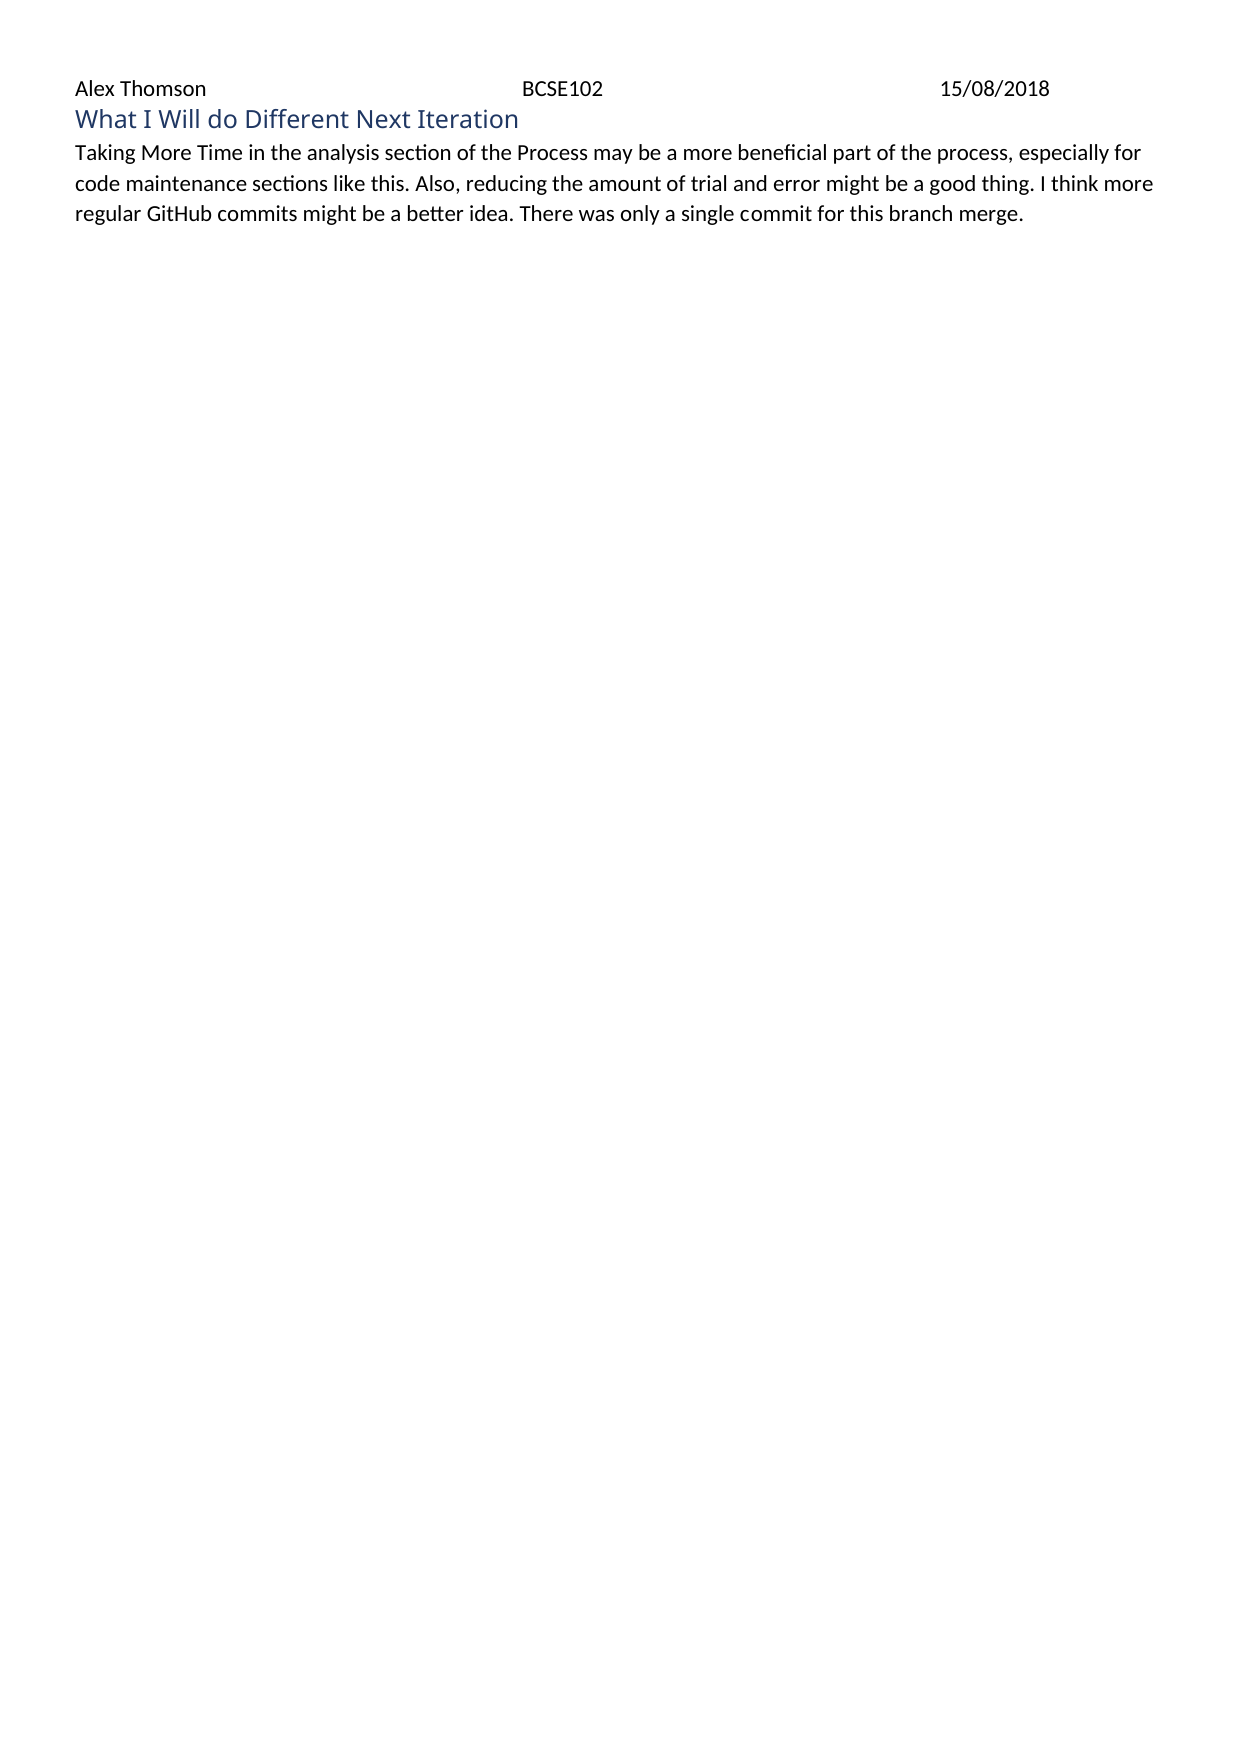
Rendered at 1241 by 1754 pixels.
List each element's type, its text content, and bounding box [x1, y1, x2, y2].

subtitle What I Will do Different Next Iteration [75, 102, 1165, 136]
text Taking More Time in the analysis section of the Process may be a more beneficial part of the process, especially for code maintenance sections like this. Also, reducing the amount of trial and error might be a good thing. I think more regular GitHub commits might be a better idea. There was only a single commit for this branch merge. [75, 138, 1165, 227]
